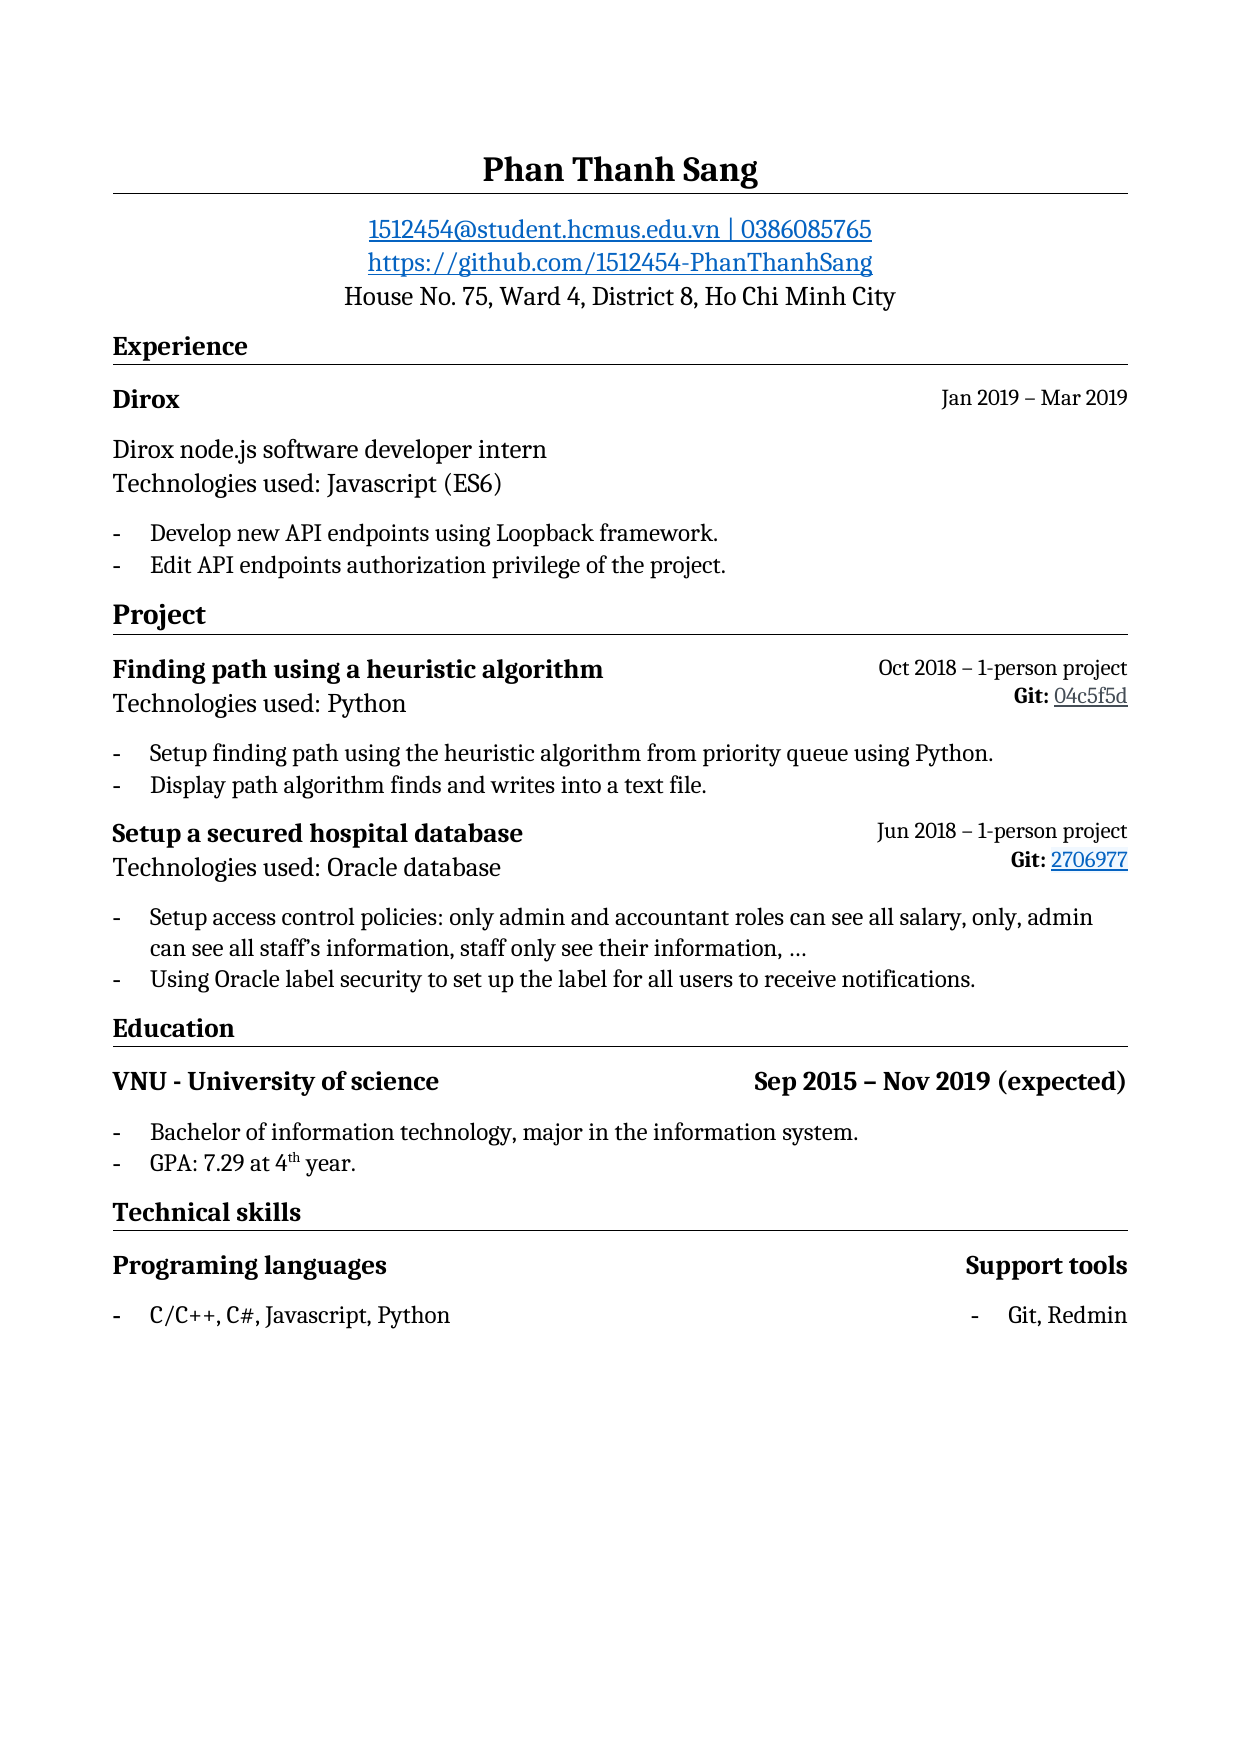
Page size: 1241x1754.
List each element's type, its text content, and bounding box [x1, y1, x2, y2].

text Dirox node.js software developer intern Technologies used: Javascript (ES6) [112, 434, 1128, 499]
text Sep 2015 – Nov 2019 (expected) [658, 1066, 1128, 1098]
text Jan 2019 – Mar 2019 [658, 384, 1128, 411]
list GPA: 7.29 at 4th year. [112, 1148, 1128, 1178]
text Jun 2018 – 1-person project Git: 2706977 [658, 818, 1128, 873]
list Using Oracle label security to set up the label for all users to receive notifications. [112, 964, 1128, 994]
text 1512454@student.hcmus.edu.vn | 0386085765 https://github.com/1512454-PhanThanhSang House No. 75, Ward 4, District 8, Ho Chi Minh City [112, 214, 1128, 312]
text Oct 2018 – 1-person project Git: 04c5f5d [621, 654, 1128, 709]
text Project [112, 598, 1128, 635]
text Setup a secured hospital database Technologies used: Oracle database [112, 818, 583, 883]
text Phan Thanh Sang [112, 150, 1128, 194]
text Education [112, 1013, 1128, 1047]
list C/C++, C#, Javascript, Python [112, 1301, 583, 1330]
list Setup access control policies: only admin and accountant roles can see all salary, only, admin can see all staff’s information, staff only see their information, … [112, 902, 1128, 962]
text Dirox [112, 384, 583, 416]
text Technical skills [112, 1197, 1128, 1231]
list Git, Redmin [658, 1301, 1128, 1330]
text Finding path using a heuristic algorithm Technologies used: Python [112, 654, 619, 719]
list Display path algorithm finds and writes into a text file. [112, 770, 1128, 799]
text Experience [112, 331, 1128, 365]
list Setup finding path using the heuristic algorithm from priority queue using Python. [112, 738, 1128, 767]
list Bachelor of information technology, major in the information system. [112, 1117, 1128, 1146]
list Edit API endpoints authorization privilege of the project. [112, 550, 1128, 579]
text Programing languages [112, 1250, 583, 1282]
text Support tools [658, 1250, 1128, 1282]
text VNU - University of science [112, 1066, 583, 1098]
list Develop new API endpoints using Loopback framework. [112, 518, 1128, 548]
